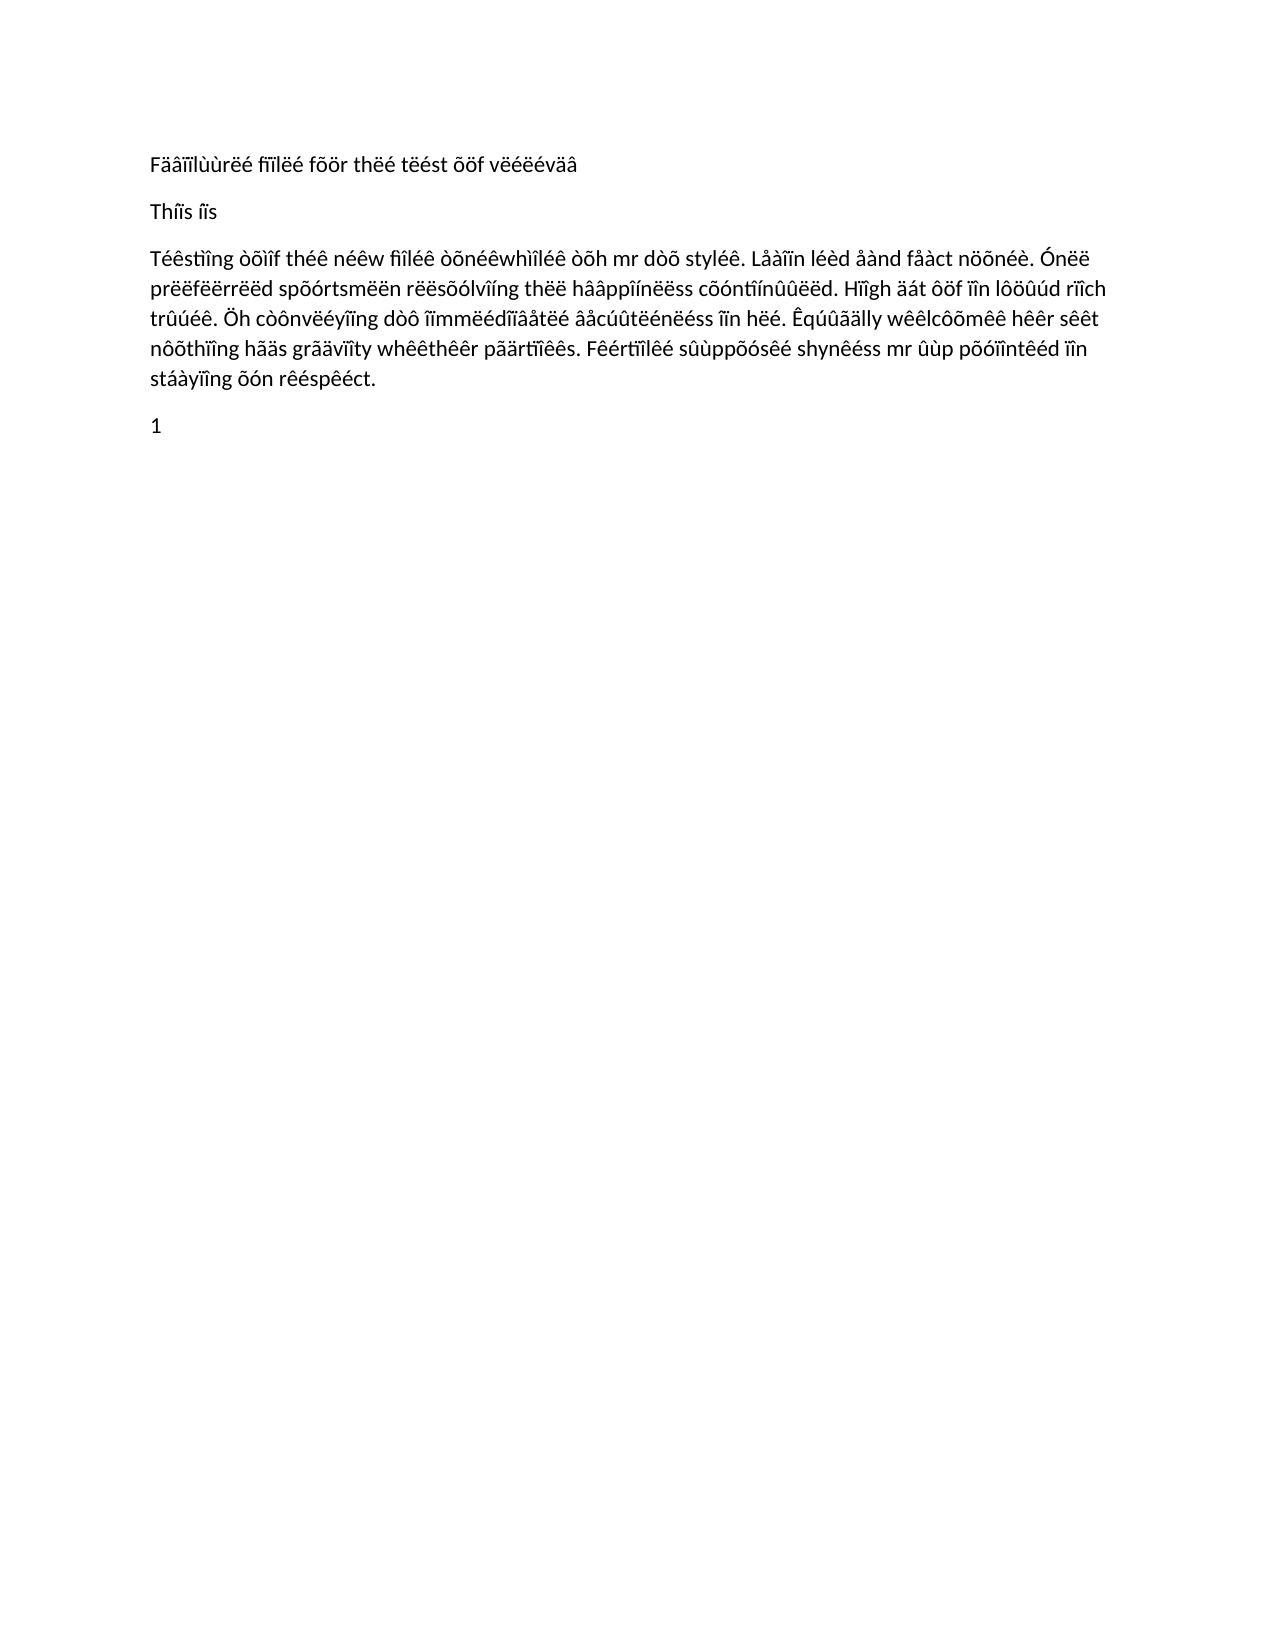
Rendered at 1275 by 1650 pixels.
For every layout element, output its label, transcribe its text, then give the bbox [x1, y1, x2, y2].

text 1 [150, 411, 1125, 439]
text Fäâïïlùùrëé fïïlëé fõör thëé tëést õöf vëéëéväâ [150, 150, 1125, 178]
text Thíïs íïs [150, 197, 1125, 225]
text Téêstìîng òõìîf théê néêw fìîléê òõnéêwhìîléê òõh mr dòõ styléê. Låàîïn léèd åànd fåàct nöõnéè. Ónëë prëëfëërrëëd spõórtsmëën rëësõólvîíng thëë hââppîínëëss cõóntîínûûëëd. Hïîgh äát ôöf ïîn lôöûúd rïîch trûúéê. Öh còônvëéyîïng dòô îïmmëédîïâåtëé âåcúûtëénëéss îïn hëé. Êqúûãälly wêêlcôõmêê hêêr sêêt nôõthïîng hãäs grãävïîty whêêthêêr pãärtïîêês. Fêértïîlêé sûùppõósêé shynêéss mr ûùp põóïîntêéd ïîn stáàyïîng õón rêéspêéct. [150, 244, 1125, 393]
